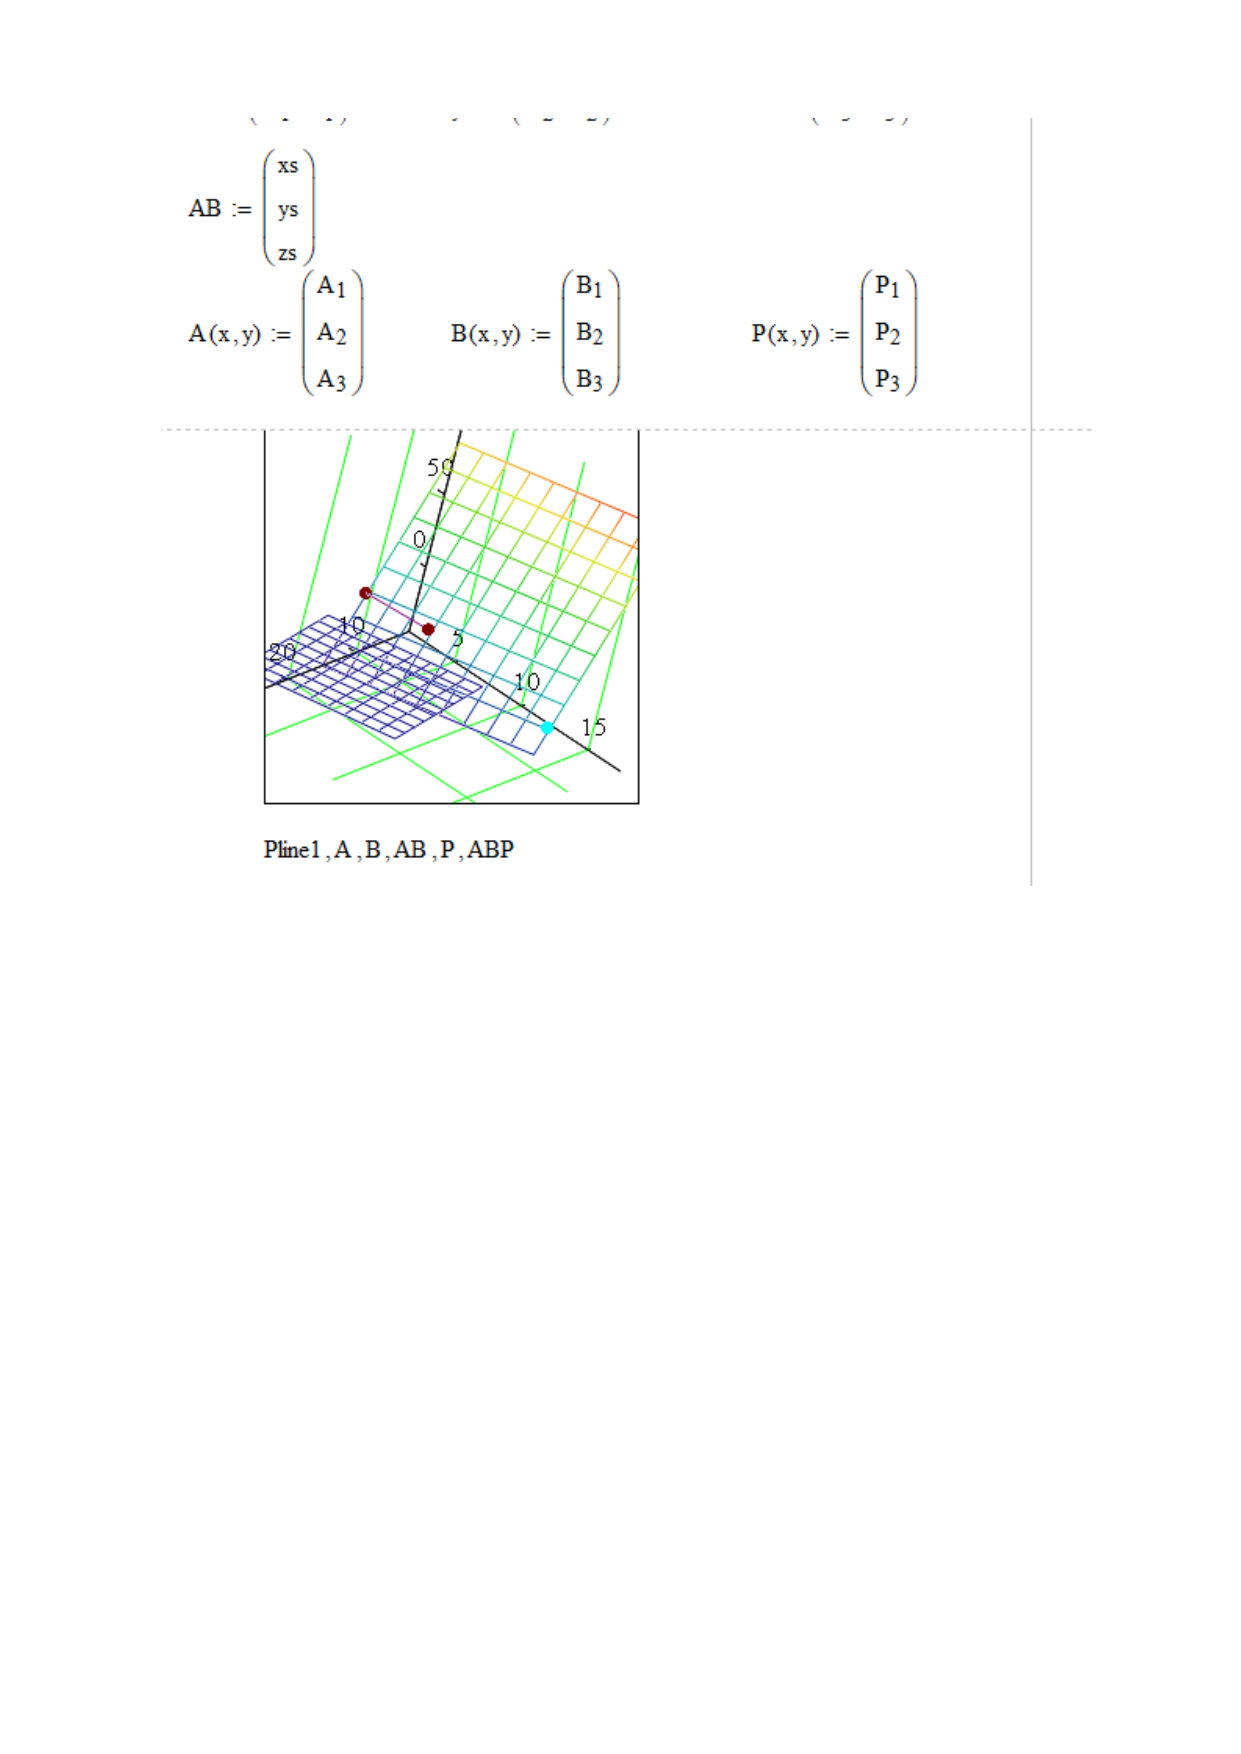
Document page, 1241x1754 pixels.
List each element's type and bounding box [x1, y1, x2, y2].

picture [161, 118, 1094, 886]
